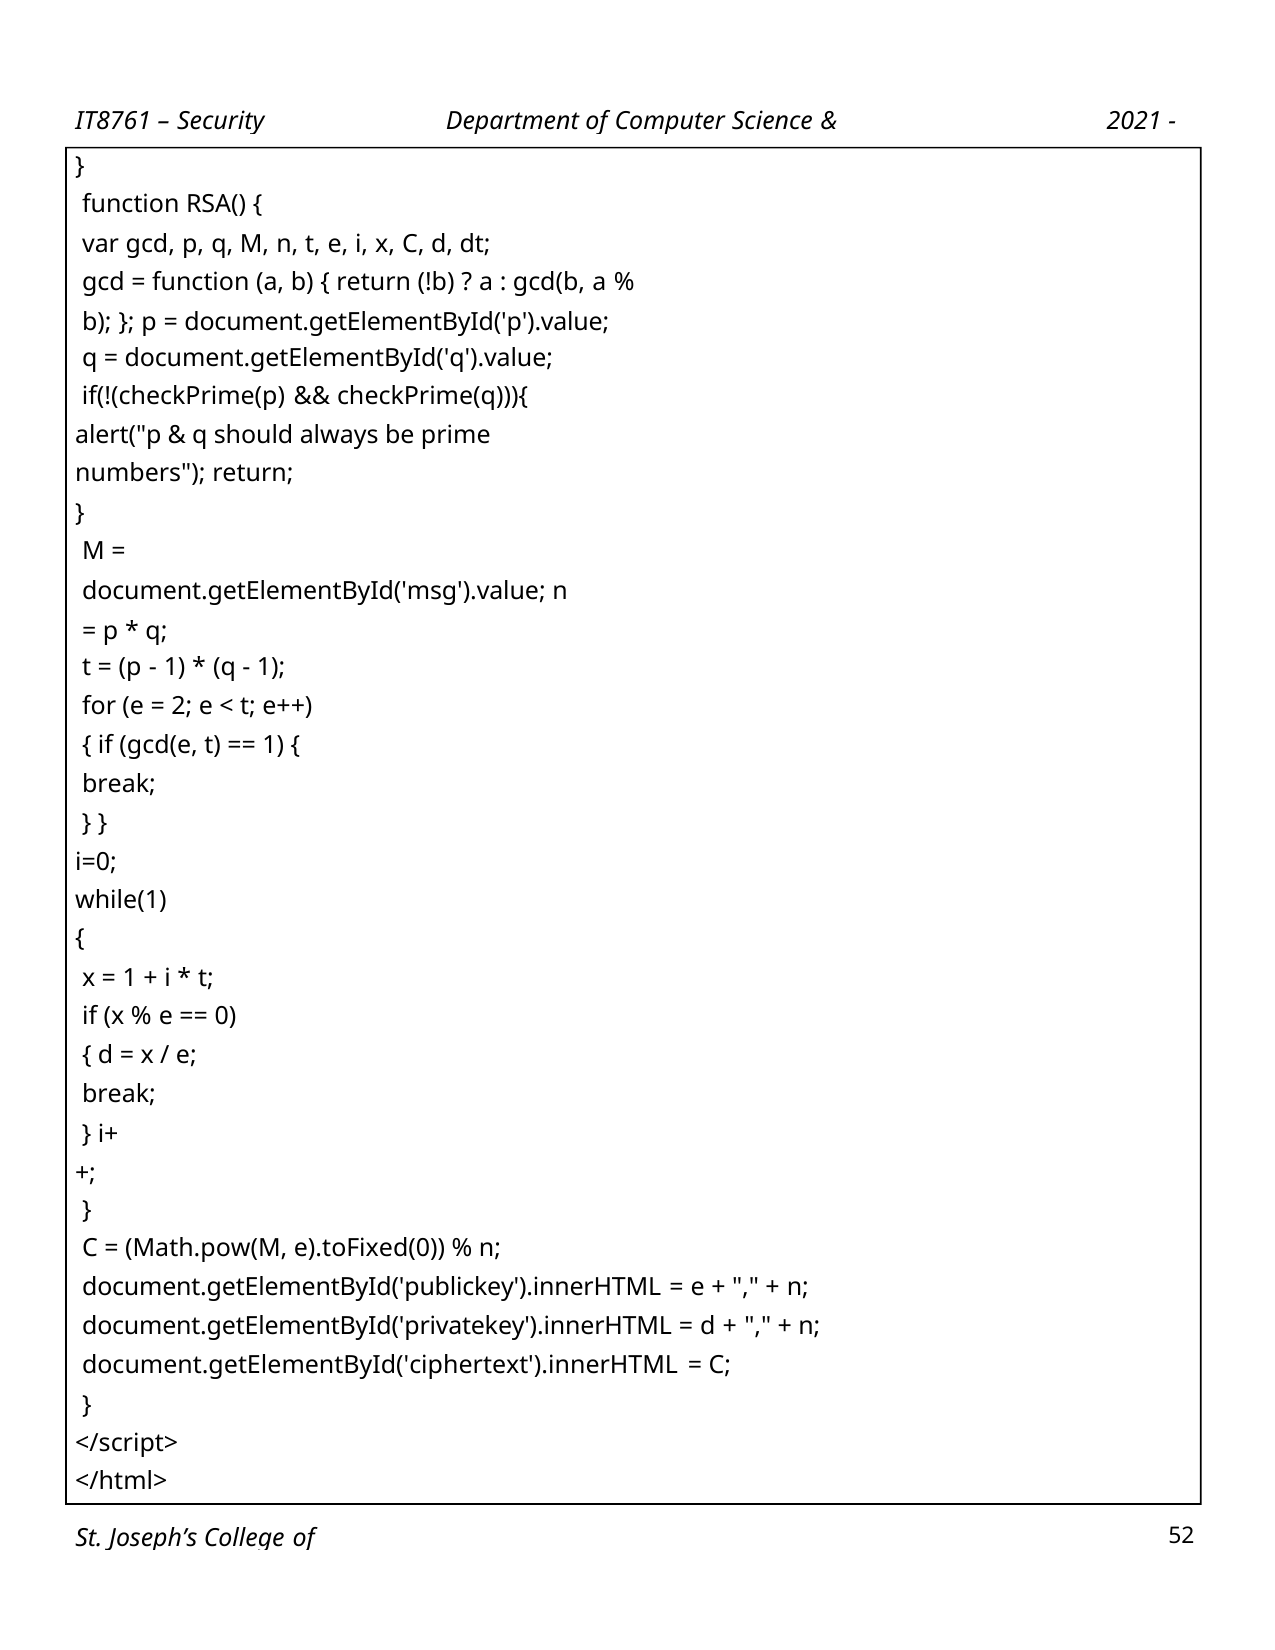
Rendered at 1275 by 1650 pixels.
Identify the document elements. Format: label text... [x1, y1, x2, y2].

text </html> [75, 1463, 1202, 1497]
text M = document.getElementById('msg').value; n = p * q; [82, 533, 572, 646]
text } [82, 1387, 1202, 1421]
text } } i=0; [75, 805, 118, 877]
text x = 1 + i * t; [82, 959, 1202, 994]
text } [75, 495, 1202, 529]
text function RSA() { [82, 186, 1202, 220]
text </script> [75, 1425, 1202, 1459]
text for (e = 2; e < t; e++) { if (gcd(e, t) == 1) { break; [82, 687, 320, 800]
text q = document.getElementById('q').value; [82, 343, 1202, 372]
text } [82, 1195, 1202, 1224]
text C = (Math.pow(M, e).toFixed(0)) % n; document.getElementById('publickey').innerHTML = e + "," + n; document.getElementById('privatekey').innerHTML = d + "," + n; document.getElementById('ciphertext').innerHTML = C; [82, 1229, 989, 1381]
text { [75, 920, 1202, 954]
text var gcd, p, q, M, n, t, e, i, x, C, d, dt; [82, 225, 1202, 259]
text gcd = function (a, b) { return (!b) ? a : gcd(b, a % b); }; p = document.getElementById('p').value; [82, 263, 667, 337]
text if(!(checkPrime(p) && checkPrime(q))){ alert("p & q should always be prime numbers"); return; [75, 378, 601, 489]
text } i++; [75, 1115, 120, 1189]
text } [75, 148, 1202, 182]
text if (x % e == 0) { d = x / e; break; [82, 998, 250, 1110]
text while(1) [75, 882, 1202, 916]
text t = (p - 1) * (q - 1); [82, 652, 1202, 682]
